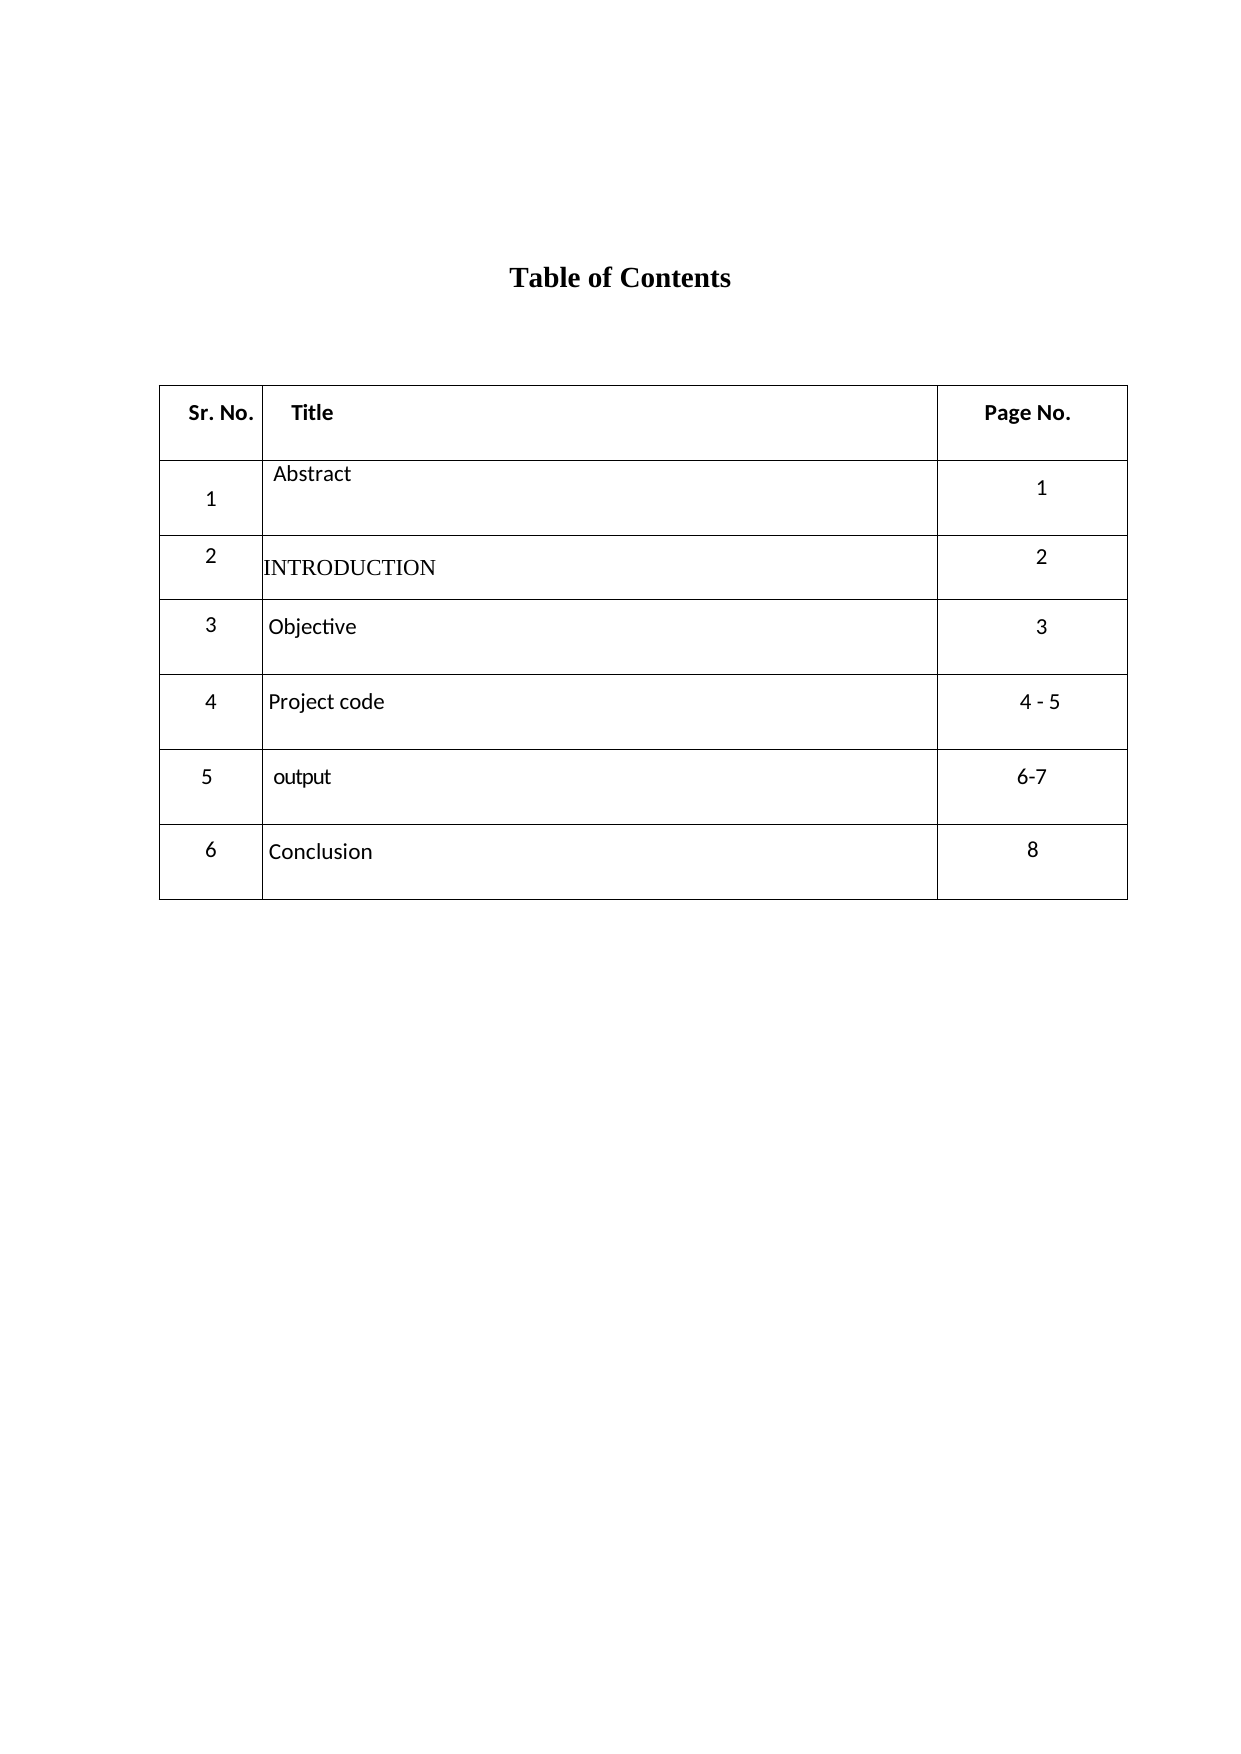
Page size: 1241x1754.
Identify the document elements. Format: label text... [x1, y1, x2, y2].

table_cell 8 [938, 825, 1127, 899]
table_cell 2 [160, 536, 262, 599]
table_cell 6-7 [938, 750, 1127, 824]
table_cell Conclusion [263, 825, 937, 899]
table_cell 4 - 5 [938, 675, 1127, 749]
text Table of Contents [150, 260, 1090, 294]
table_cell Project code [263, 675, 937, 749]
table_cell 4 [160, 675, 262, 749]
table_cell output [263, 750, 937, 824]
table_header Sr. No. [160, 386, 262, 460]
table_cell 3 [160, 600, 262, 674]
table_cell 5 [160, 750, 262, 824]
table_cell Objective [263, 600, 937, 674]
table_header Title [263, 386, 937, 460]
table_cell INTRODUCTION [263, 536, 937, 599]
table_cell 1 [938, 461, 1127, 535]
table_cell 6 [160, 825, 262, 899]
table_cell 1 [160, 461, 262, 535]
table_cell 2 [938, 536, 1127, 599]
table_cell Abstract [263, 461, 937, 535]
table_header Page No. [938, 386, 1127, 460]
table_cell 3 [938, 600, 1127, 674]
